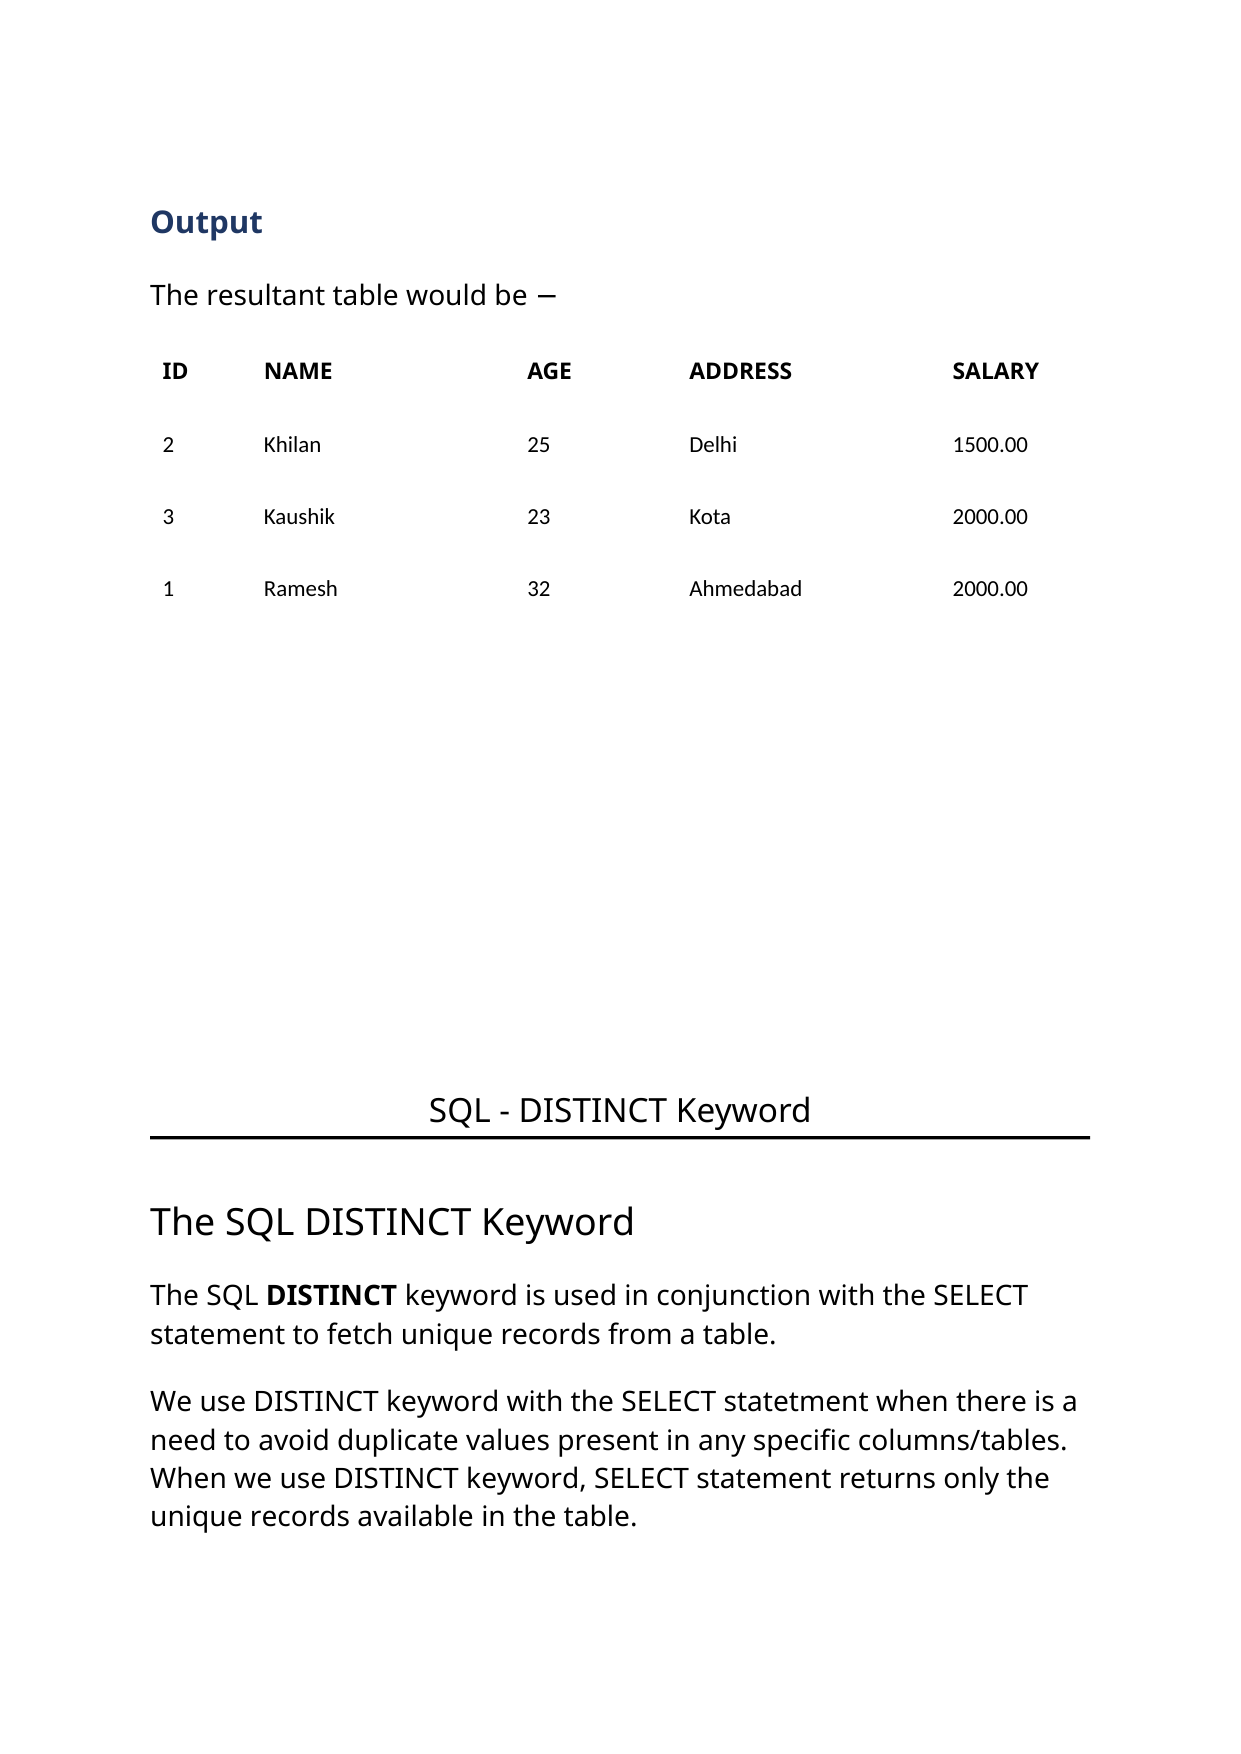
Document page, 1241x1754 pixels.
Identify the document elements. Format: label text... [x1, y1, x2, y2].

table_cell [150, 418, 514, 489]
subtitle SQL - DISTINCT Keyword [150, 1087, 1090, 1133]
subtitle The SQL DISTINCT Keyword [150, 1196, 1090, 1247]
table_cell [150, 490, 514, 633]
text The SQL DISTINCT keyword is used in conjunction with the SELECT statement to fetch unique records from a table. [150, 1276, 1090, 1352]
text We use DISTINCT keyword with the SELECT statetment when there is a need to avoid duplicate values present in any specific columns/tables. When we use DISTINCT keyword, SELECT statement returns only the unique records available in the table. [150, 1382, 1090, 1535]
text The resultant table would be − [150, 275, 1090, 313]
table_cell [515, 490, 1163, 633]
subtitle Output [150, 200, 1090, 243]
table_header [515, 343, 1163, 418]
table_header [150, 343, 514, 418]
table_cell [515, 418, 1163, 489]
